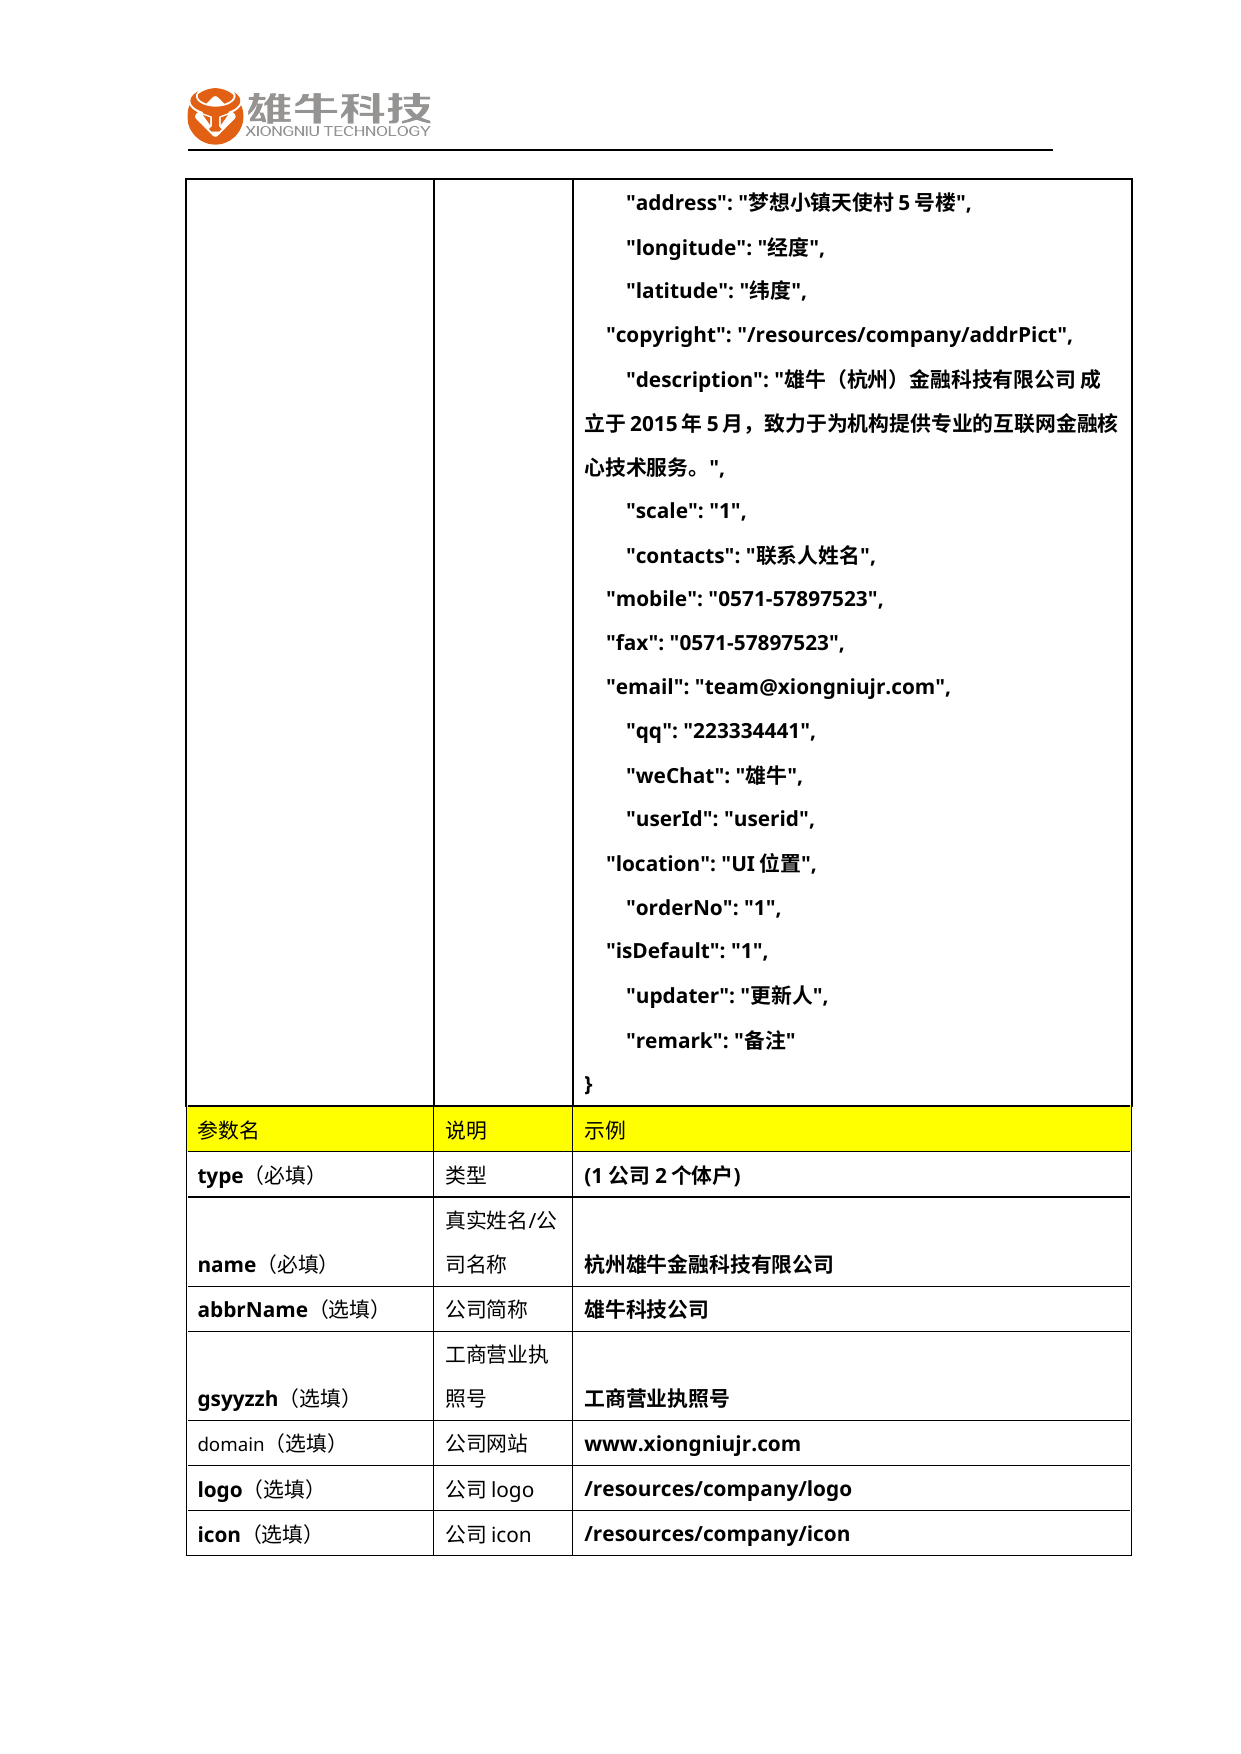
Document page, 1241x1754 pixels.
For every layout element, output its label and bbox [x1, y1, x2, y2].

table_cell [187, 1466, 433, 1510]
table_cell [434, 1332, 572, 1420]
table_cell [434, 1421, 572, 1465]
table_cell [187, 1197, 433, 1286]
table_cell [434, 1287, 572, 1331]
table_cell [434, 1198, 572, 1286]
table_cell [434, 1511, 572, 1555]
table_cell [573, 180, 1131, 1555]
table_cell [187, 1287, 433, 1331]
picture [187, 88, 433, 147]
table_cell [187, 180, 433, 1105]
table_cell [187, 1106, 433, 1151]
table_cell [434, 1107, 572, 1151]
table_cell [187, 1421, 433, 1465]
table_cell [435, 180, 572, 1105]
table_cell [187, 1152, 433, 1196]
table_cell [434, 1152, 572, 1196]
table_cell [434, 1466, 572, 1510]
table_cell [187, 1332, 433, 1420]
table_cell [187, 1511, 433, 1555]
